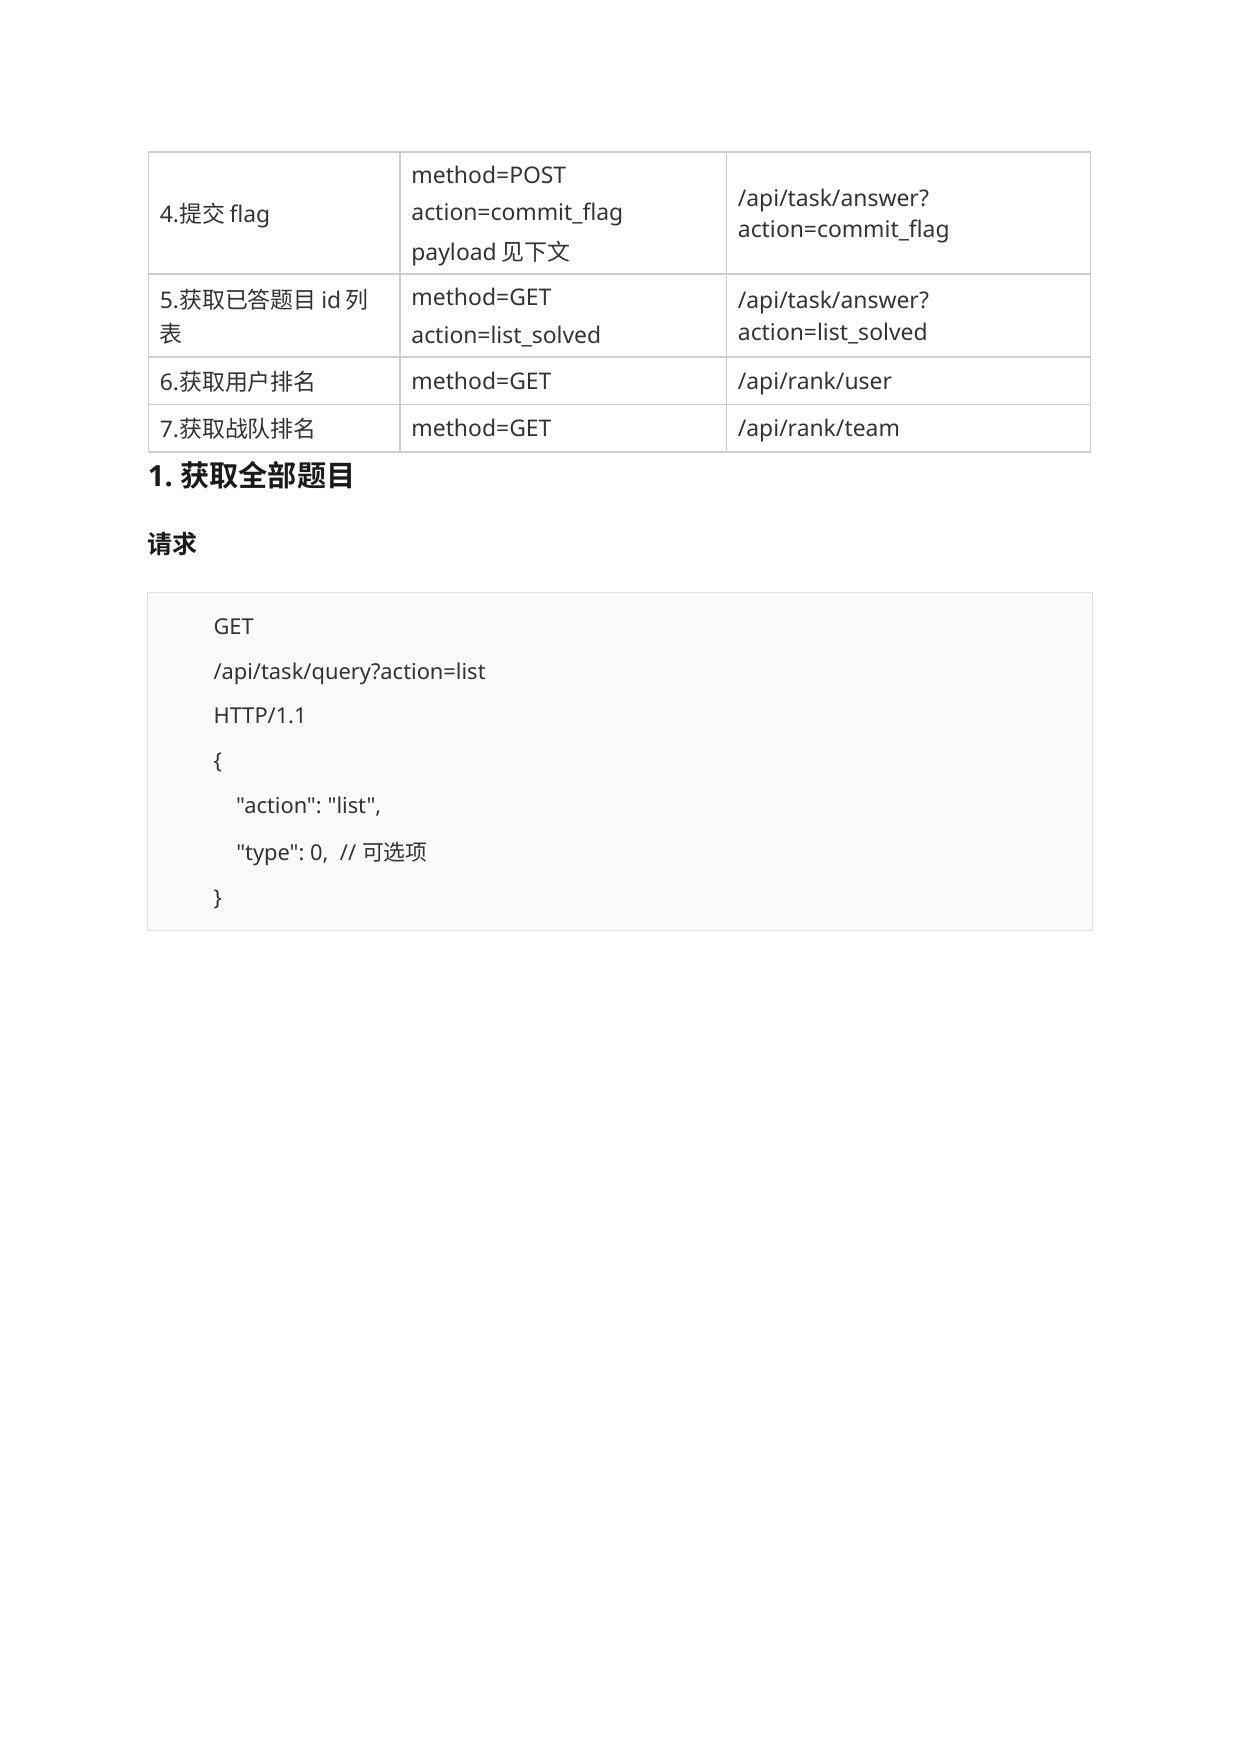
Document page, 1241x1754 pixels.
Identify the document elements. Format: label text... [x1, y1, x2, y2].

table_cell 7.获取战队排名 [149, 405, 399, 451]
table_cell /api/task/answer?action=commit_flag [727, 153, 1090, 273]
subtitle 1. 获取全部题目 [148, 452, 1093, 495]
table_cell 5.获取已答题目id列表 [149, 275, 399, 356]
table_cell method=POST action=commit_flag payload见下文 [401, 153, 726, 273]
table_cell method=GET [401, 405, 726, 451]
subtitle 请求 [148, 524, 1093, 561]
table_cell method=GET action=list_solved [401, 275, 726, 356]
table_cell /api/rank/team [727, 405, 1090, 451]
table_cell /api/rank/user [727, 358, 1090, 403]
table_cell /api/task/answer?action=list_solved [727, 275, 1090, 356]
table_cell 4.提交flag [149, 153, 399, 273]
table_cell 6.获取用户排名 [149, 358, 399, 403]
table_cell method=GET [401, 358, 726, 403]
